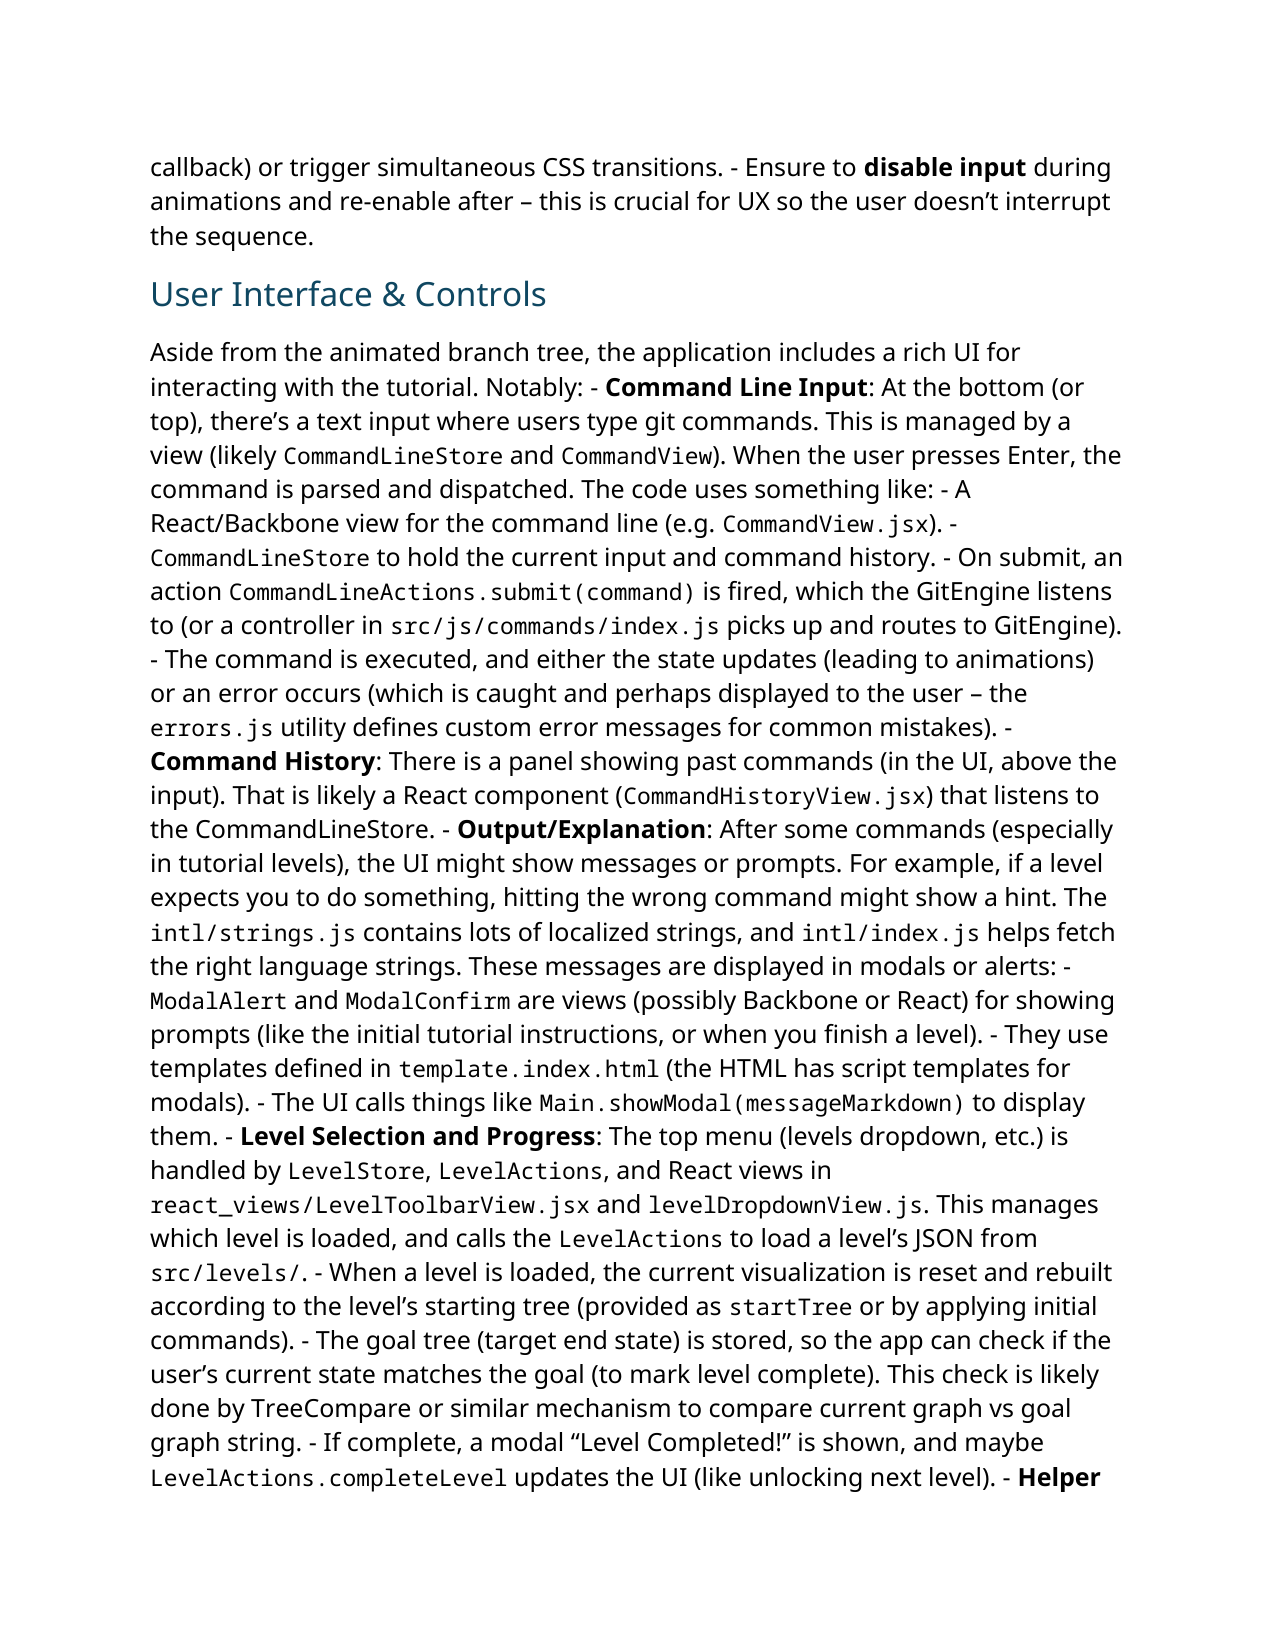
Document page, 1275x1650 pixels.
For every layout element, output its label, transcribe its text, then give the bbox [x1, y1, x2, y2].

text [150, 335, 1125, 1493]
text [150, 150, 1125, 252]
subtitle User Interface & Controls [150, 271, 1125, 316]
